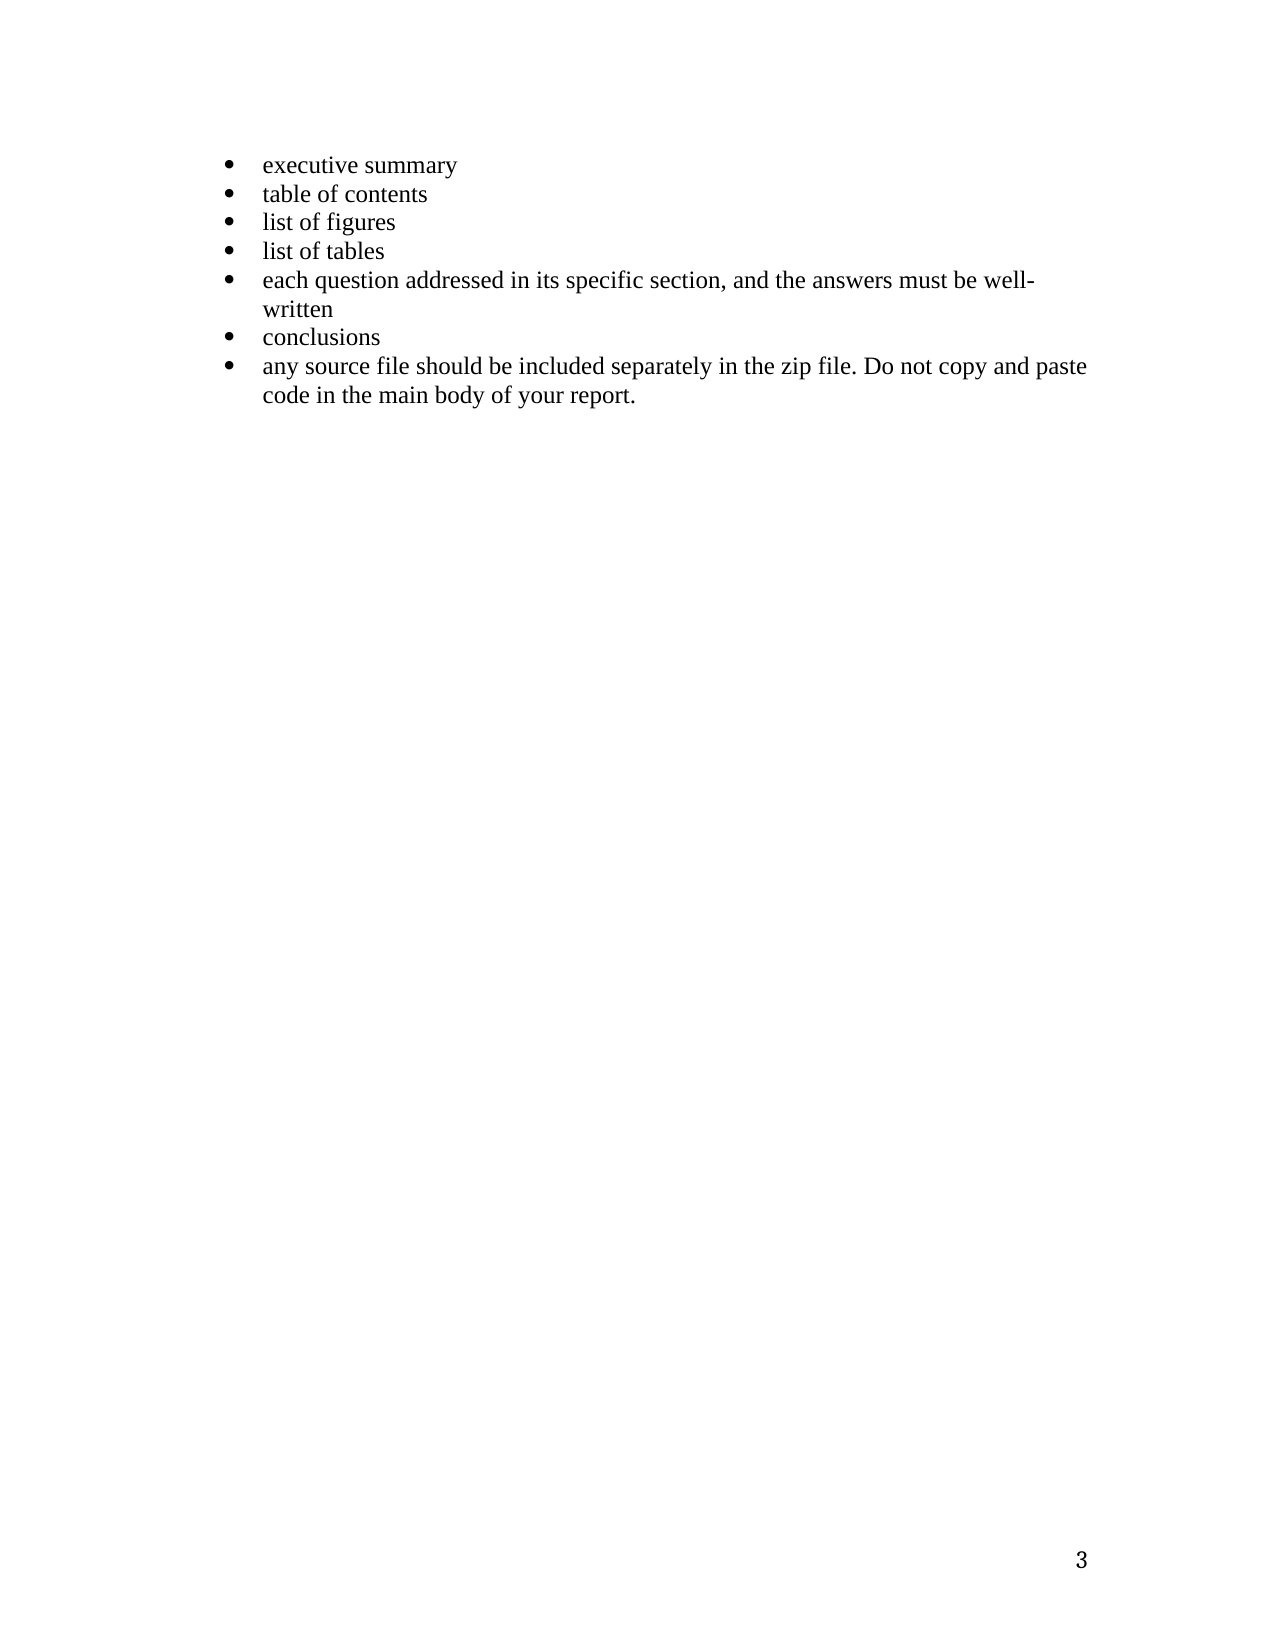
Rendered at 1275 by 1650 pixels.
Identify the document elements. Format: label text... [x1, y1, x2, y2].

list any source file should be included separately in the zip file. Do not copy and paste code in the main body of your report. [225, 351, 1087, 409]
list executive summary [225, 150, 1087, 179]
list list of tables [225, 236, 1087, 265]
list table of contents [225, 179, 1087, 207]
list each question addressed in its specific section, and the answers must be well-written [225, 265, 1087, 322]
list list of figures [225, 207, 1087, 236]
list conclusions [225, 322, 1087, 351]
